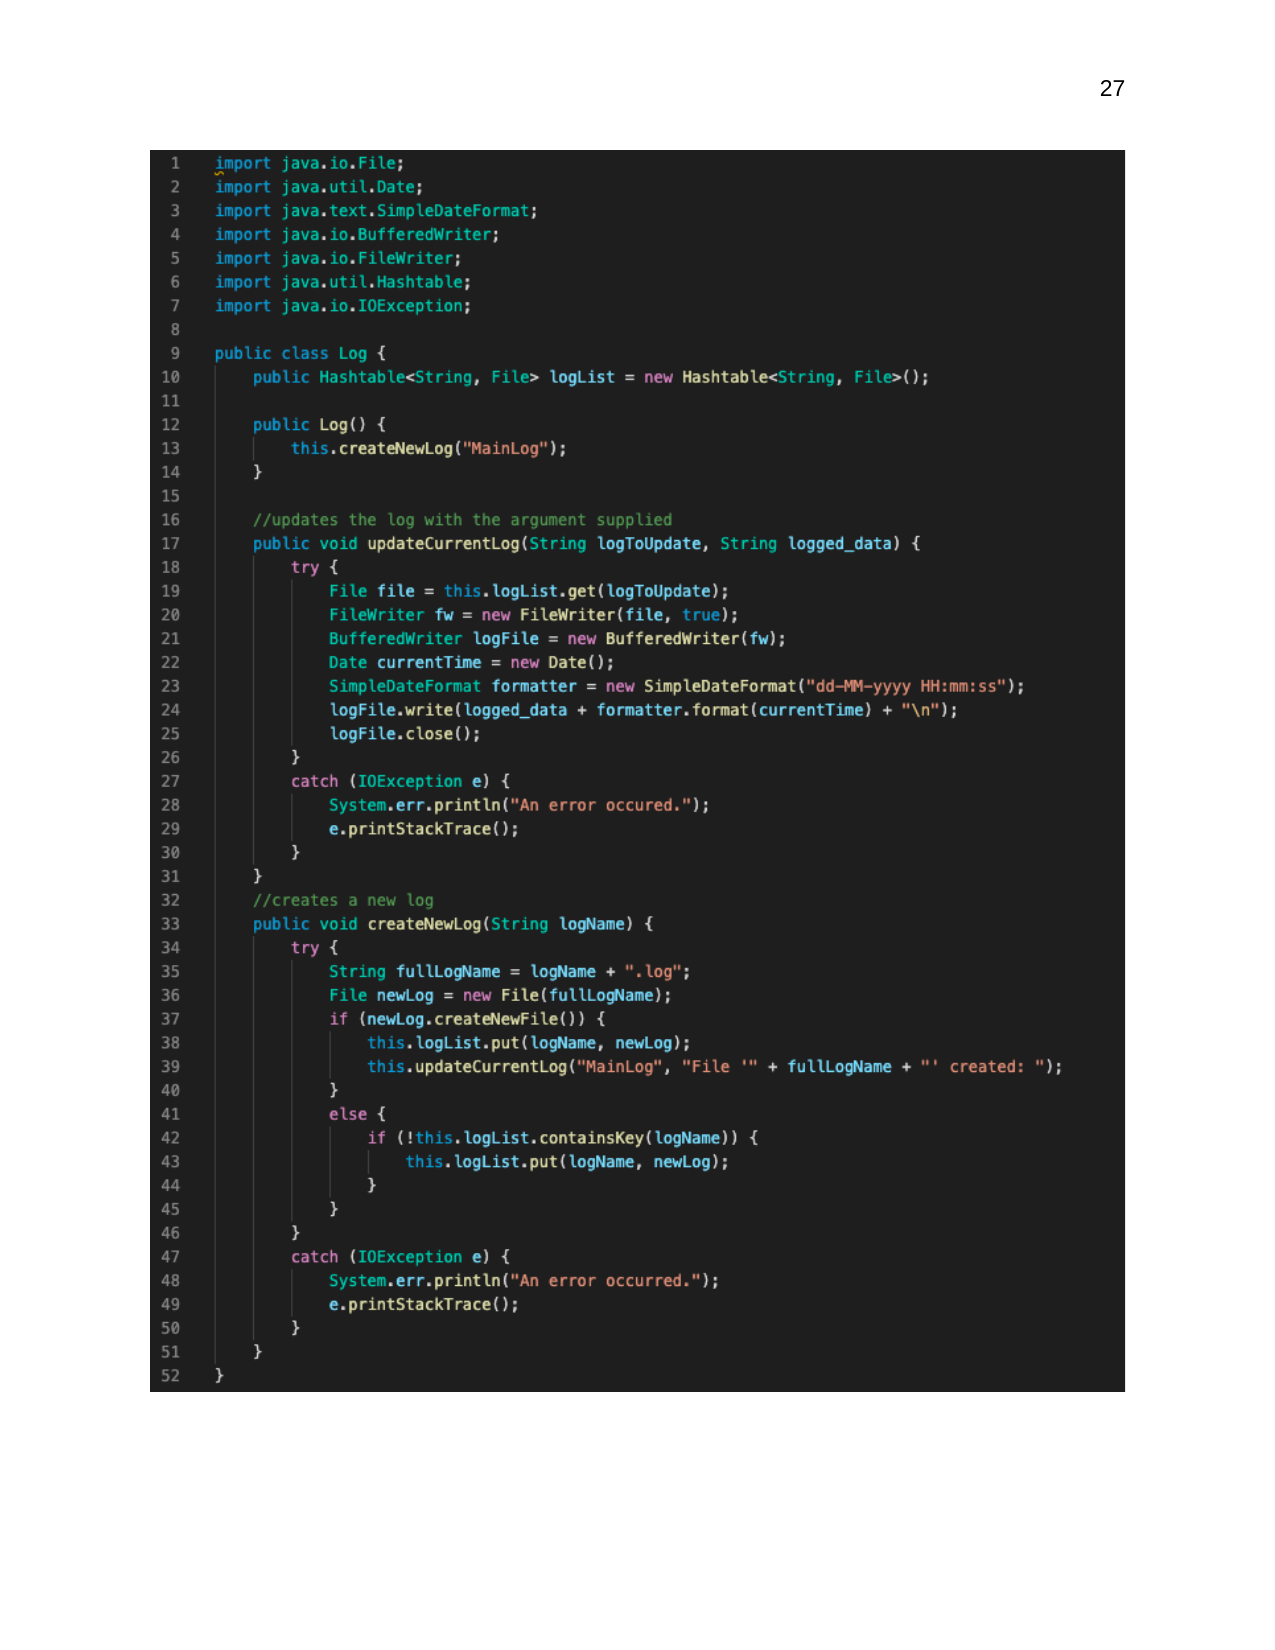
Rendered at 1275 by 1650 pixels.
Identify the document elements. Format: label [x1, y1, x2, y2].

picture [150, 150, 1125, 1392]
